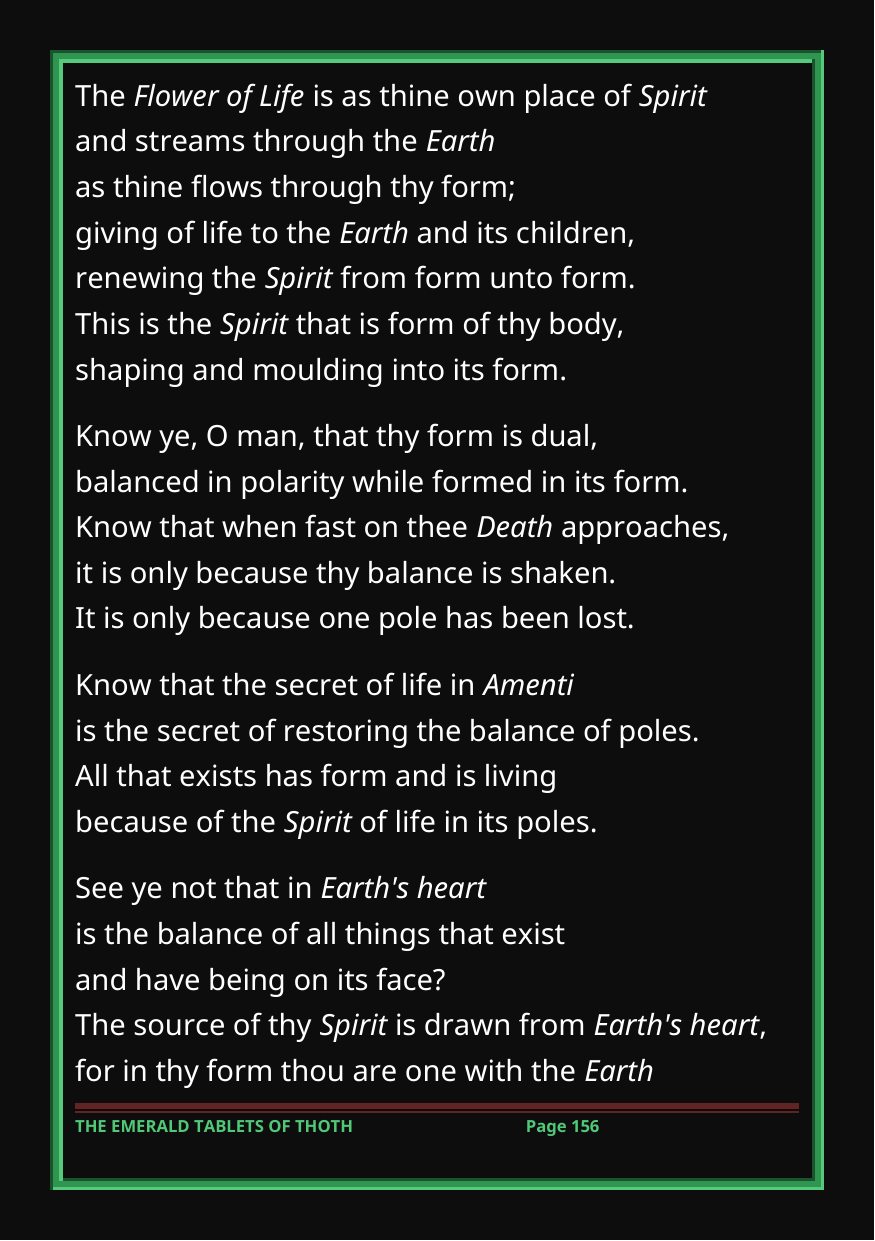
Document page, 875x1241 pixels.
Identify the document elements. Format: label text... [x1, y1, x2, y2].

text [75, 75, 799, 388]
text Know that the secret of life in Amenti is the secret of restoring the balance of poles. All that exists has form and is living because of the Spirit of life in its poles. [75, 664, 799, 841]
text Know ye, O man, that thy form is dual, balanced in polarity while formed in its form. Know that when fast on thee Death approaches, it is only because thy balance is shaken. It is only because one pole has been lost. [75, 415, 799, 637]
text See ye not that in Earth's heart is the balance of all things that exist and have being on its face? The source of thy Spirit is drawn from Earth's heart, for in thy form thou are one with the Earth [75, 867, 799, 1090]
